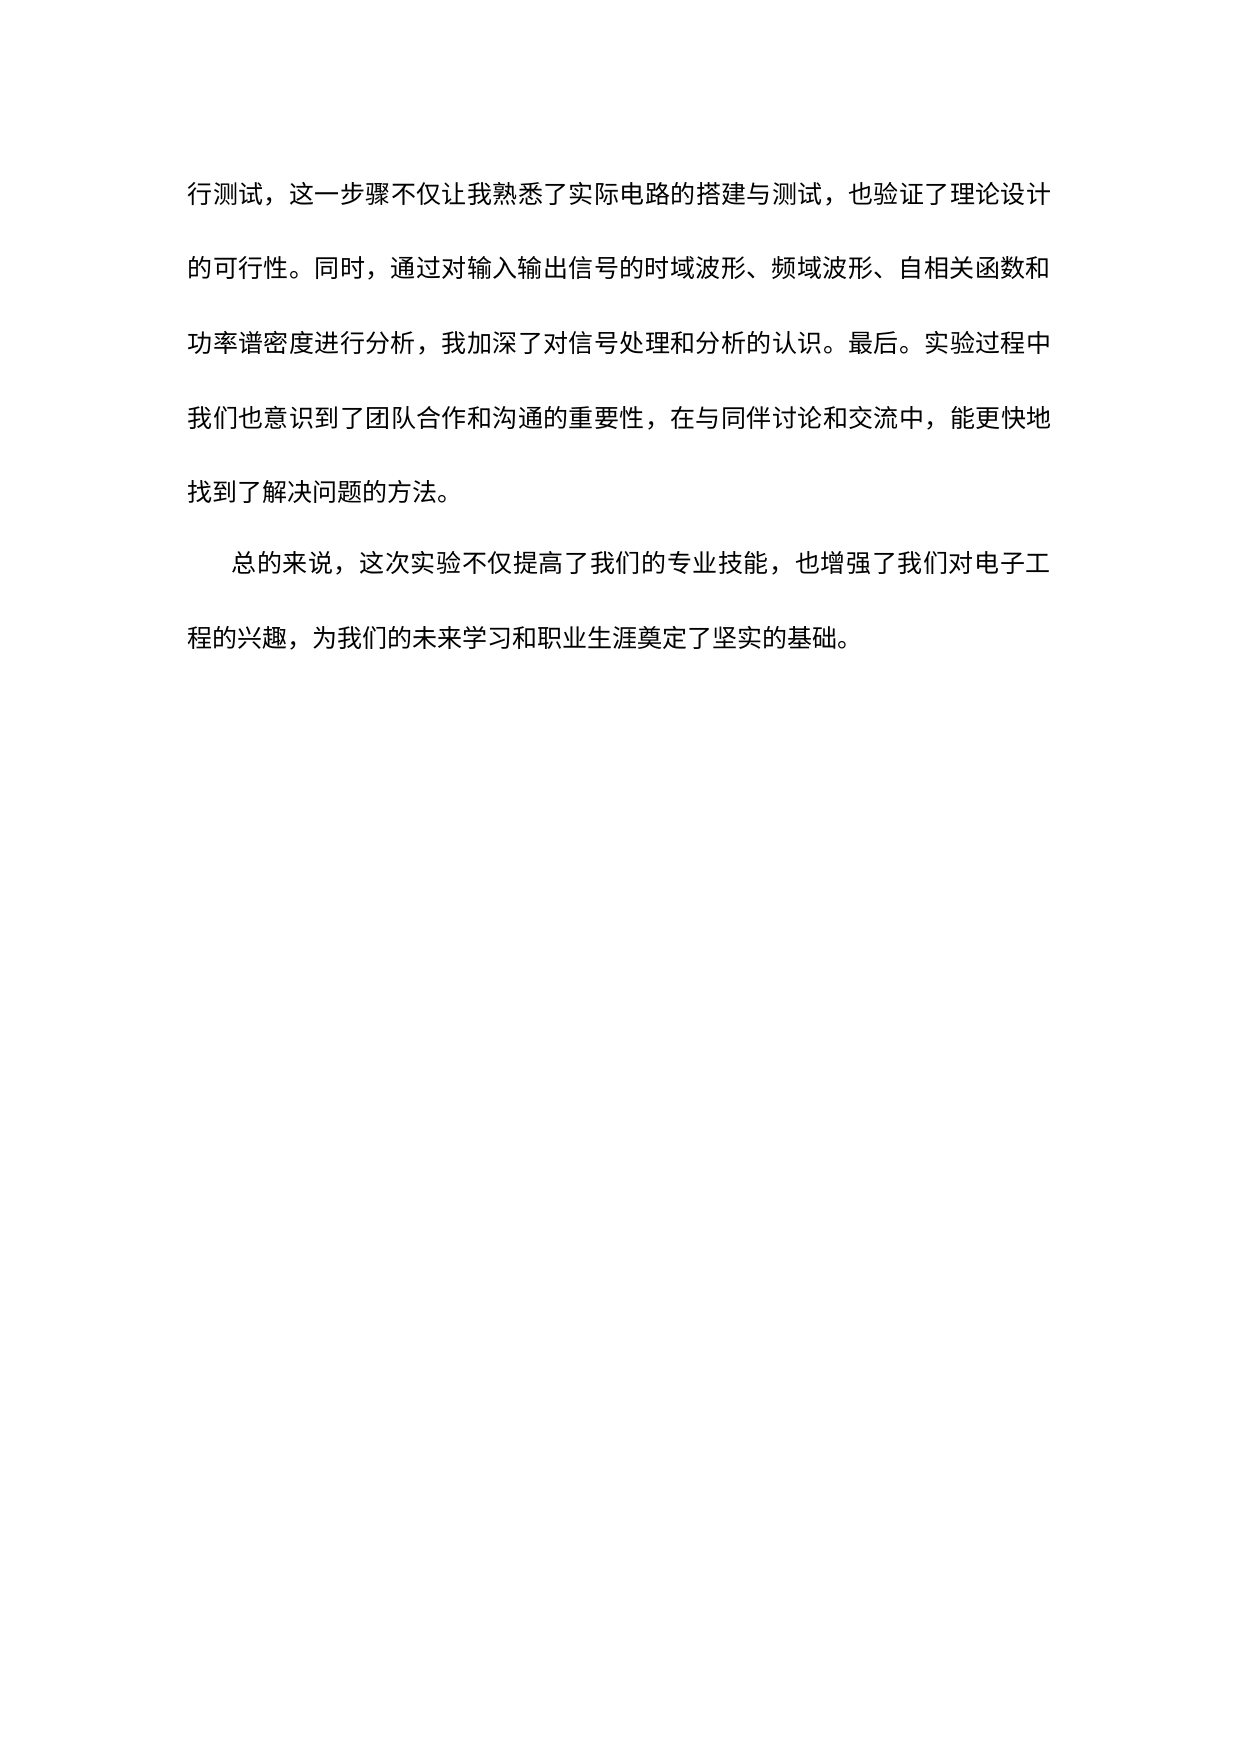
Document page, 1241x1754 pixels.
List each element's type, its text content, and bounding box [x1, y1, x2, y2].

text 总的来说，这次实验不仅提高了我们的专业技能，也增强了我们对电子工程的兴趣，为我们的未来学习和职业生涯奠定了坚实的基础。 [187, 529, 1053, 669]
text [187, 160, 1053, 523]
